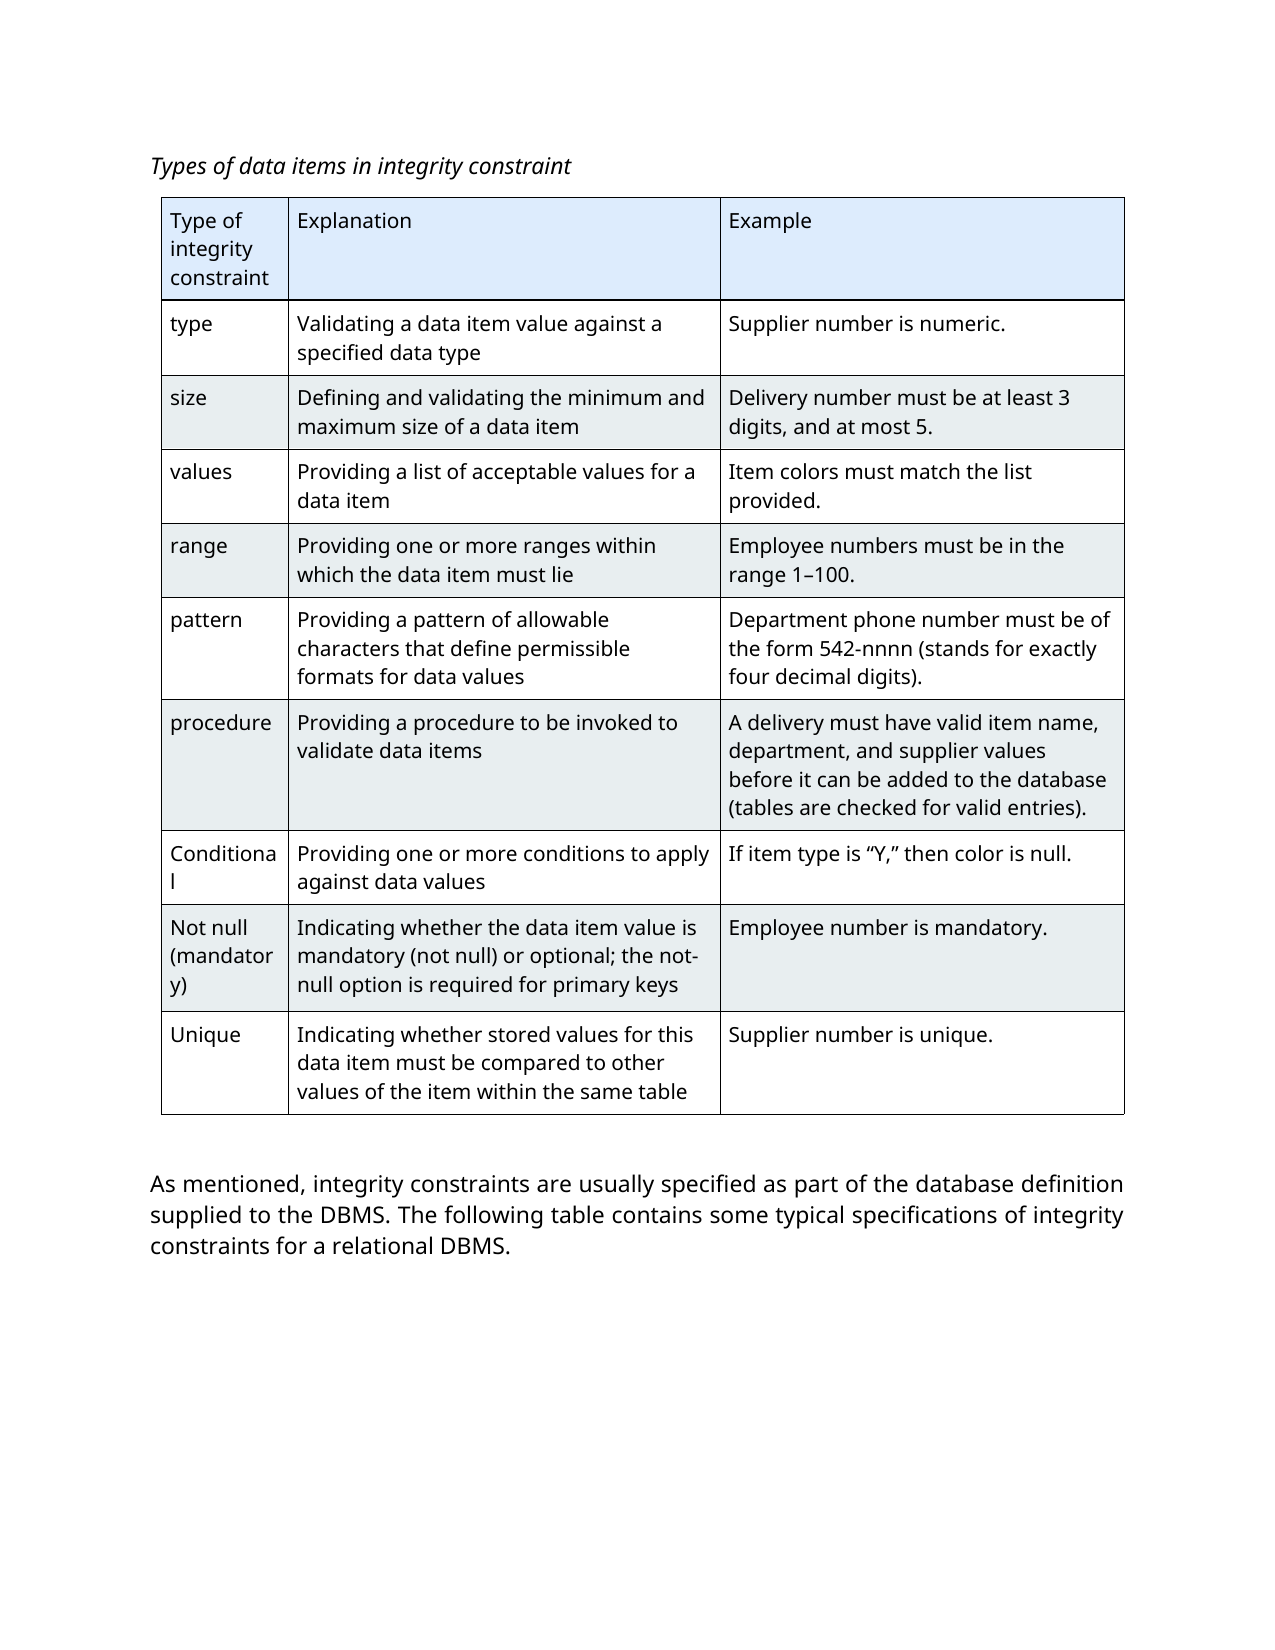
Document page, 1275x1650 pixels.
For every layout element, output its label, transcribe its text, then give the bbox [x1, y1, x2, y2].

table_header Example [721, 198, 1124, 299]
table_cell Supplier number is numeric. [721, 301, 1124, 374]
table_cell Indicating whether the data item value is mandatory (not null) or optional; the not-null option is required for primary keys [289, 905, 720, 1011]
table_cell Supplier number is unique. [721, 1012, 1124, 1113]
table_cell size [162, 376, 288, 448]
table_cell A delivery must have valid item name, department, and supplier values before it can be added to the database (tables are checked for valid entries). [721, 700, 1124, 830]
table_cell Conditional [162, 831, 288, 904]
table_cell Item colors must match the list provided. [721, 450, 1124, 523]
table_cell Providing one or more conditions to apply against data values [289, 831, 720, 904]
table_cell procedure [162, 700, 288, 830]
table_cell Department phone number must be of the form 542-nnnn (stands for exactly four decimal digits). [721, 598, 1124, 699]
table_cell Unique [162, 1012, 288, 1113]
table_cell Indicating whether stored values for this data item must be compared to other values of the item within the same table [289, 1012, 720, 1113]
table_cell Delivery number must be at least 3 digits, and at most 5. [721, 376, 1124, 448]
table_cell Providing a pattern of allowable characters that define permissible formats for data values [289, 598, 720, 699]
table_cell Validating a data item value against a specified data type [289, 301, 720, 374]
table_cell type [162, 301, 288, 374]
text Types of data items in integrity constraint [150, 150, 1125, 181]
table_cell Employee number is mandatory. [721, 905, 1124, 1011]
table_cell pattern [162, 598, 288, 699]
table_cell Providing a procedure to be invoked to validate data items [289, 700, 720, 830]
table_cell If item type is “Y,” then color is null. [721, 831, 1124, 904]
table_cell Providing one or more ranges within which the data item must lie [289, 524, 720, 597]
table_header Explanation [289, 198, 720, 299]
table_cell Not null (mandatory) [162, 905, 288, 1011]
table_cell Providing a list of acceptable values for a data item [289, 450, 720, 523]
table_cell Defining and validating the minimum and maximum size of a data item [289, 376, 720, 448]
table_cell values [162, 450, 288, 523]
text As mentioned, integrity constraints are usually specified as part of the database definition supplied to the DBMS. The following table contains some typical specifications of integrity constraints for a relational DBMS. [150, 1167, 1125, 1261]
table_cell Employee numbers must be in the range 1–100. [721, 524, 1124, 597]
table_header Type of integrity constraint [162, 198, 288, 299]
table_cell range [162, 524, 288, 597]
